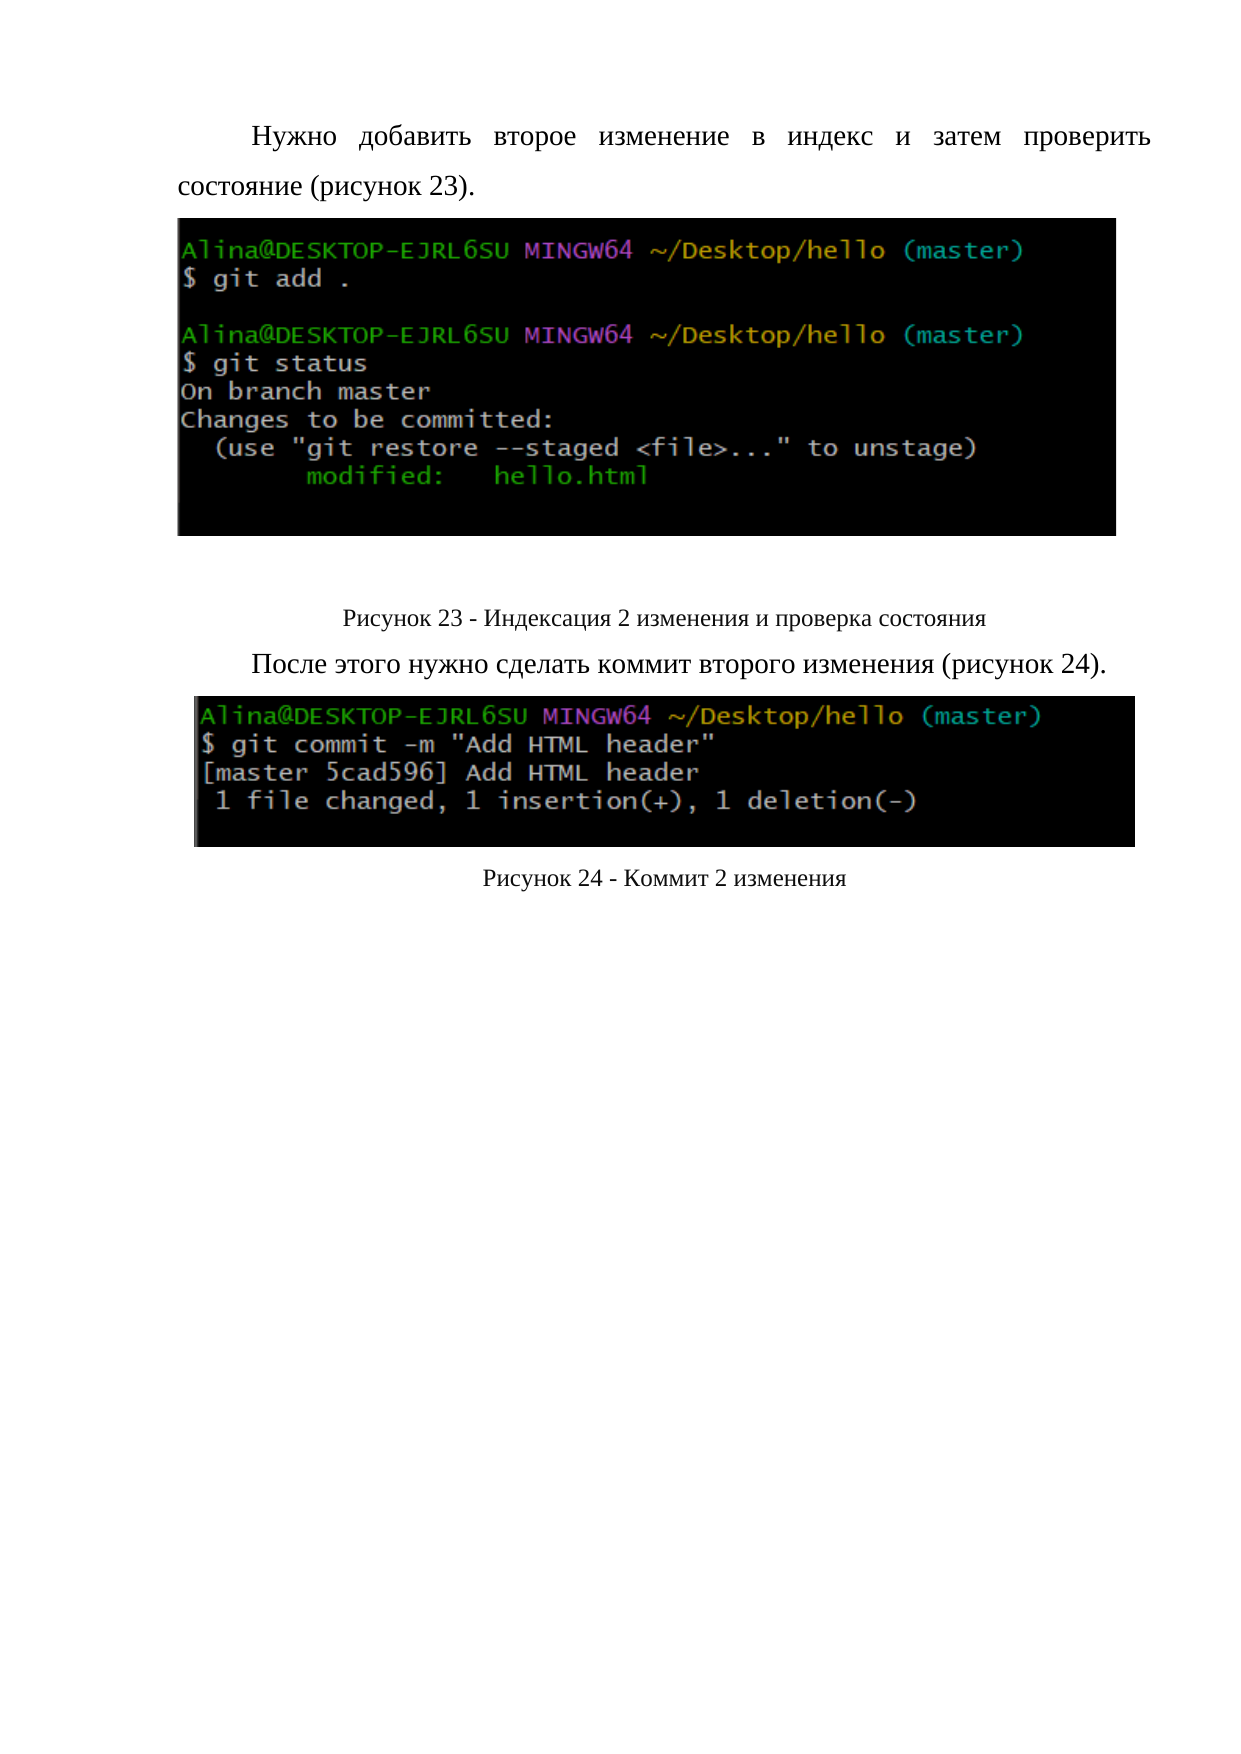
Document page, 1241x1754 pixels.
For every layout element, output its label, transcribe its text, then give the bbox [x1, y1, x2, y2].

text Рисунок 24 - Коммит 2 изменения [177, 863, 1152, 892]
text Нужно добавить второе изменение в индекс и затем проверить состояние (рисунок 23). [177, 118, 1152, 202]
picture [177, 218, 1117, 536]
text Рисунок 23 - Индексация 2 изменения и проверка состояния [177, 603, 1152, 632]
picture [194, 696, 1135, 847]
text После этого нужно сделать коммит второго изменения (рисунок 24). [177, 646, 1152, 680]
